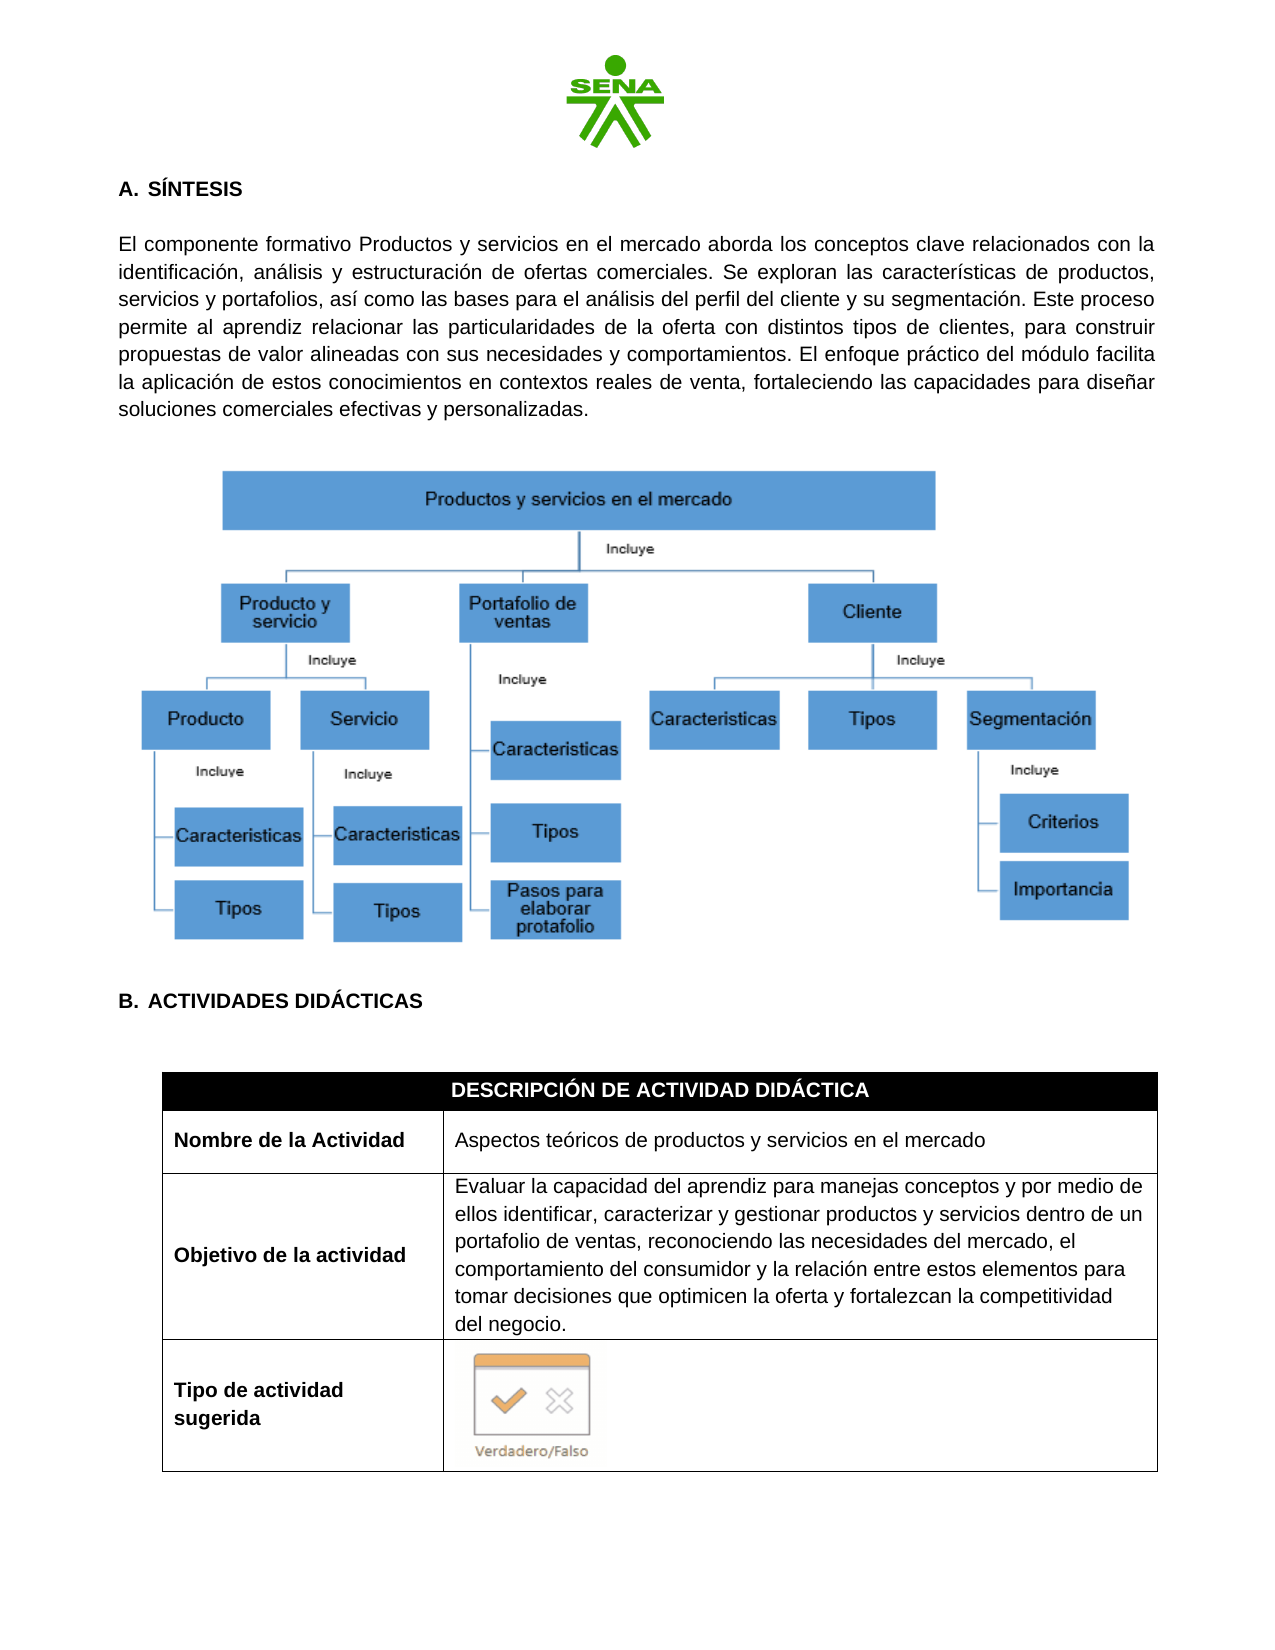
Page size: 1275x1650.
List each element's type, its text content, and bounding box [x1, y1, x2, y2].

table_cell Objetivo de la actividad [163, 1174, 443, 1339]
list SÍNTESIS [118, 177, 1157, 201]
table_cell Nombre de la Actividad [163, 1111, 443, 1173]
picture [454, 1340, 608, 1467]
table_cell Evaluar la capacidad del aprendiz para manejas conceptos y por medio de ellos identificar, caracterizar y gestionar productos y servicios dentro de un portafolio de ventas, reconociendo las necesidades del mercado, el comportamiento del consumidor y la relación entre estos elementos para tomar decisiones que optimicen la oferta y fortalezcan la competitividad del negocio. [444, 1174, 1157, 1339]
list ACTIVIDADES DIDÁCTICAS [118, 989, 1157, 1013]
table_cell Tipo de actividad sugerida [163, 1340, 443, 1471]
table_cell [444, 1340, 1157, 1471]
table_cell Aspectos teóricos de productos y servicios en el mercado [444, 1111, 1157, 1173]
picture [566, 55, 664, 148]
text El componente formativo Productos y servicios en el mercado aborda los conceptos clave relacionados con la identificación, análisis y estructuración de ofertas comerciales. Se exploran las características de productos, servicios y portafolios, así como las bases para el análisis del perfil del cliente y su segmentación. Este proceso permite al aprendiz relacionar las particularidades de la oferta con distintos tipos de clientes, para construir propuestas de valor alineadas con sus necesidades y comportamientos. El enfoque práctico del módulo facilita la aplicación de estos conocimientos en contextos reales de venta, fortaleciendo las capacidades para diseñar soluciones comerciales efectivas y personalizadas. [118, 232, 1157, 421]
table_header DESCRIPCIÓN DE ACTIVIDAD DIDÁCTICA [163, 1073, 1157, 1110]
